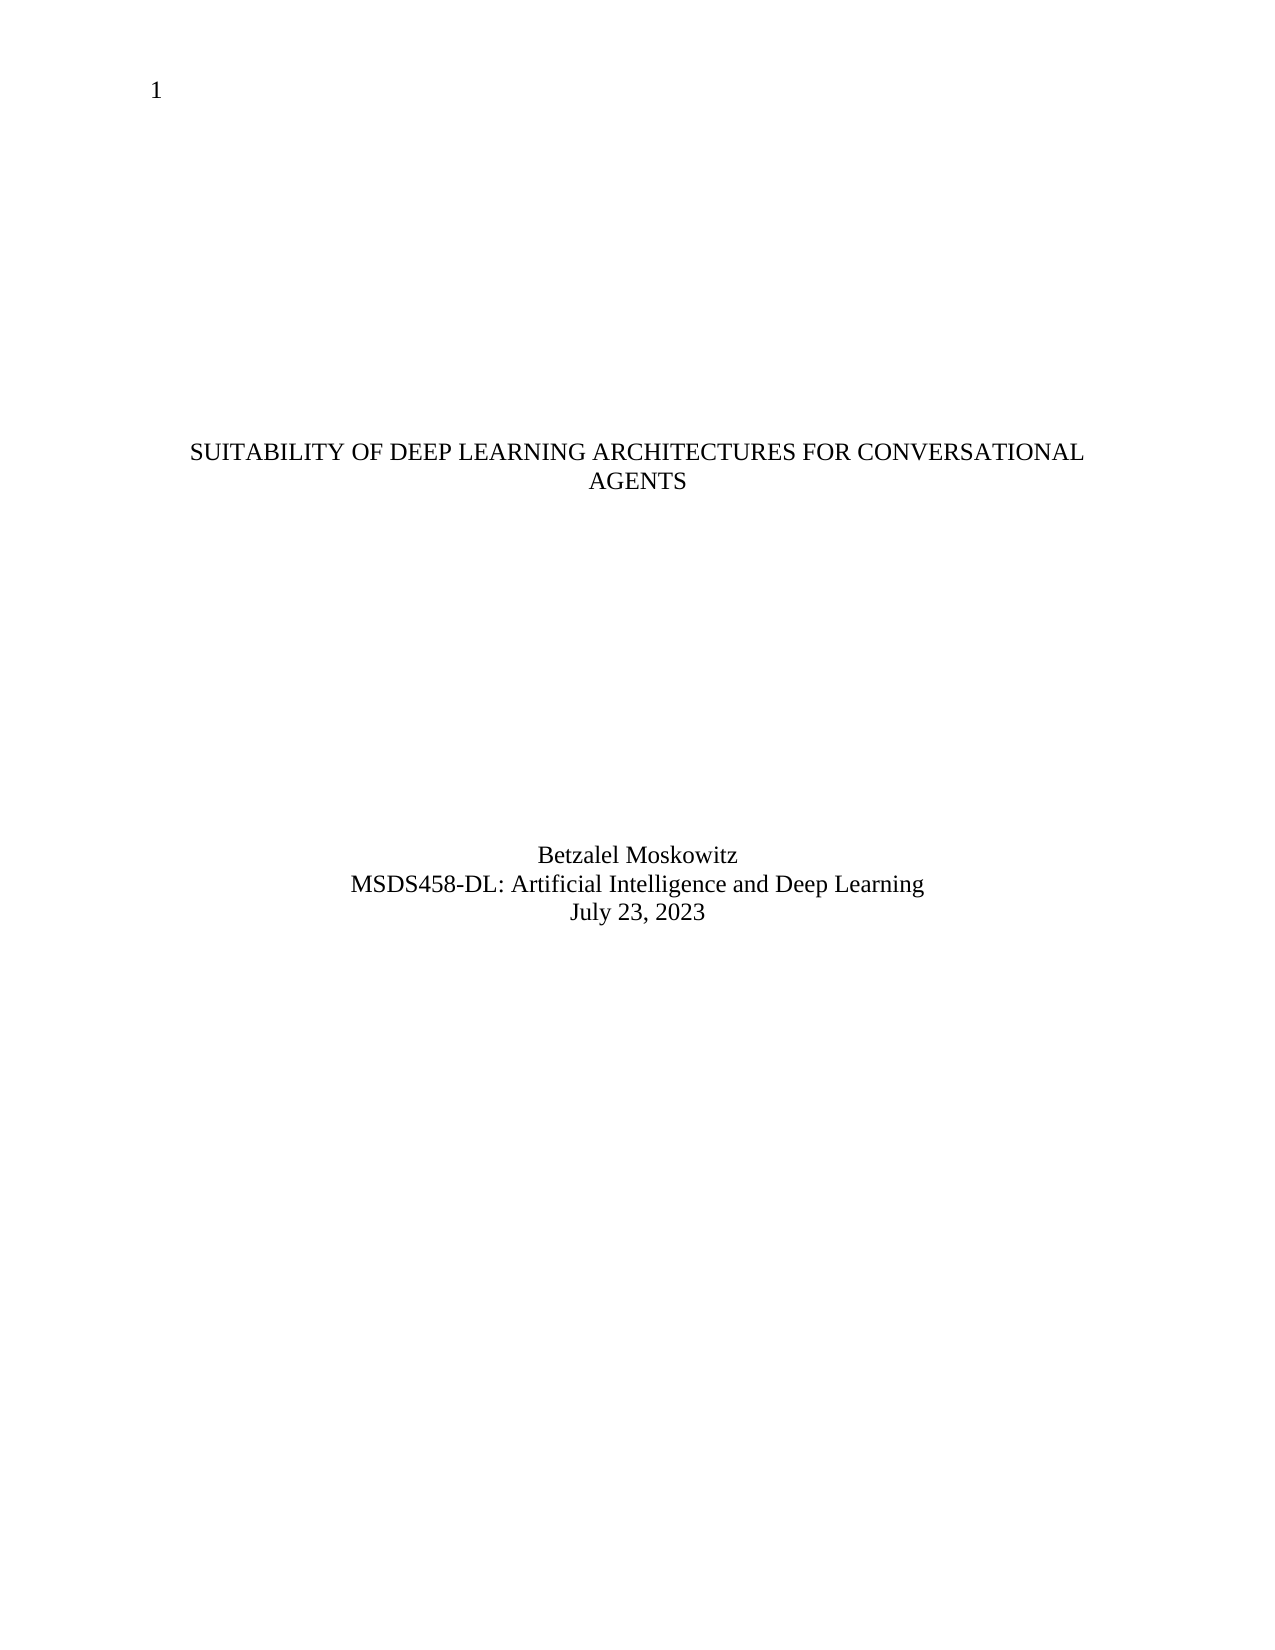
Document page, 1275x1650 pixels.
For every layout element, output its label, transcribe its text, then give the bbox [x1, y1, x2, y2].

text July 23, 2023 [150, 897, 1125, 926]
text MSDS458-DL: Artificial Intelligence and Deep Learning [150, 869, 1125, 897]
text SUITABILITY OF DEEP LEARNING ARCHITECTURES FOR CONVERSATIONAL AGENTS [150, 437, 1125, 495]
text Betzalel Moskowitz [150, 840, 1125, 869]
